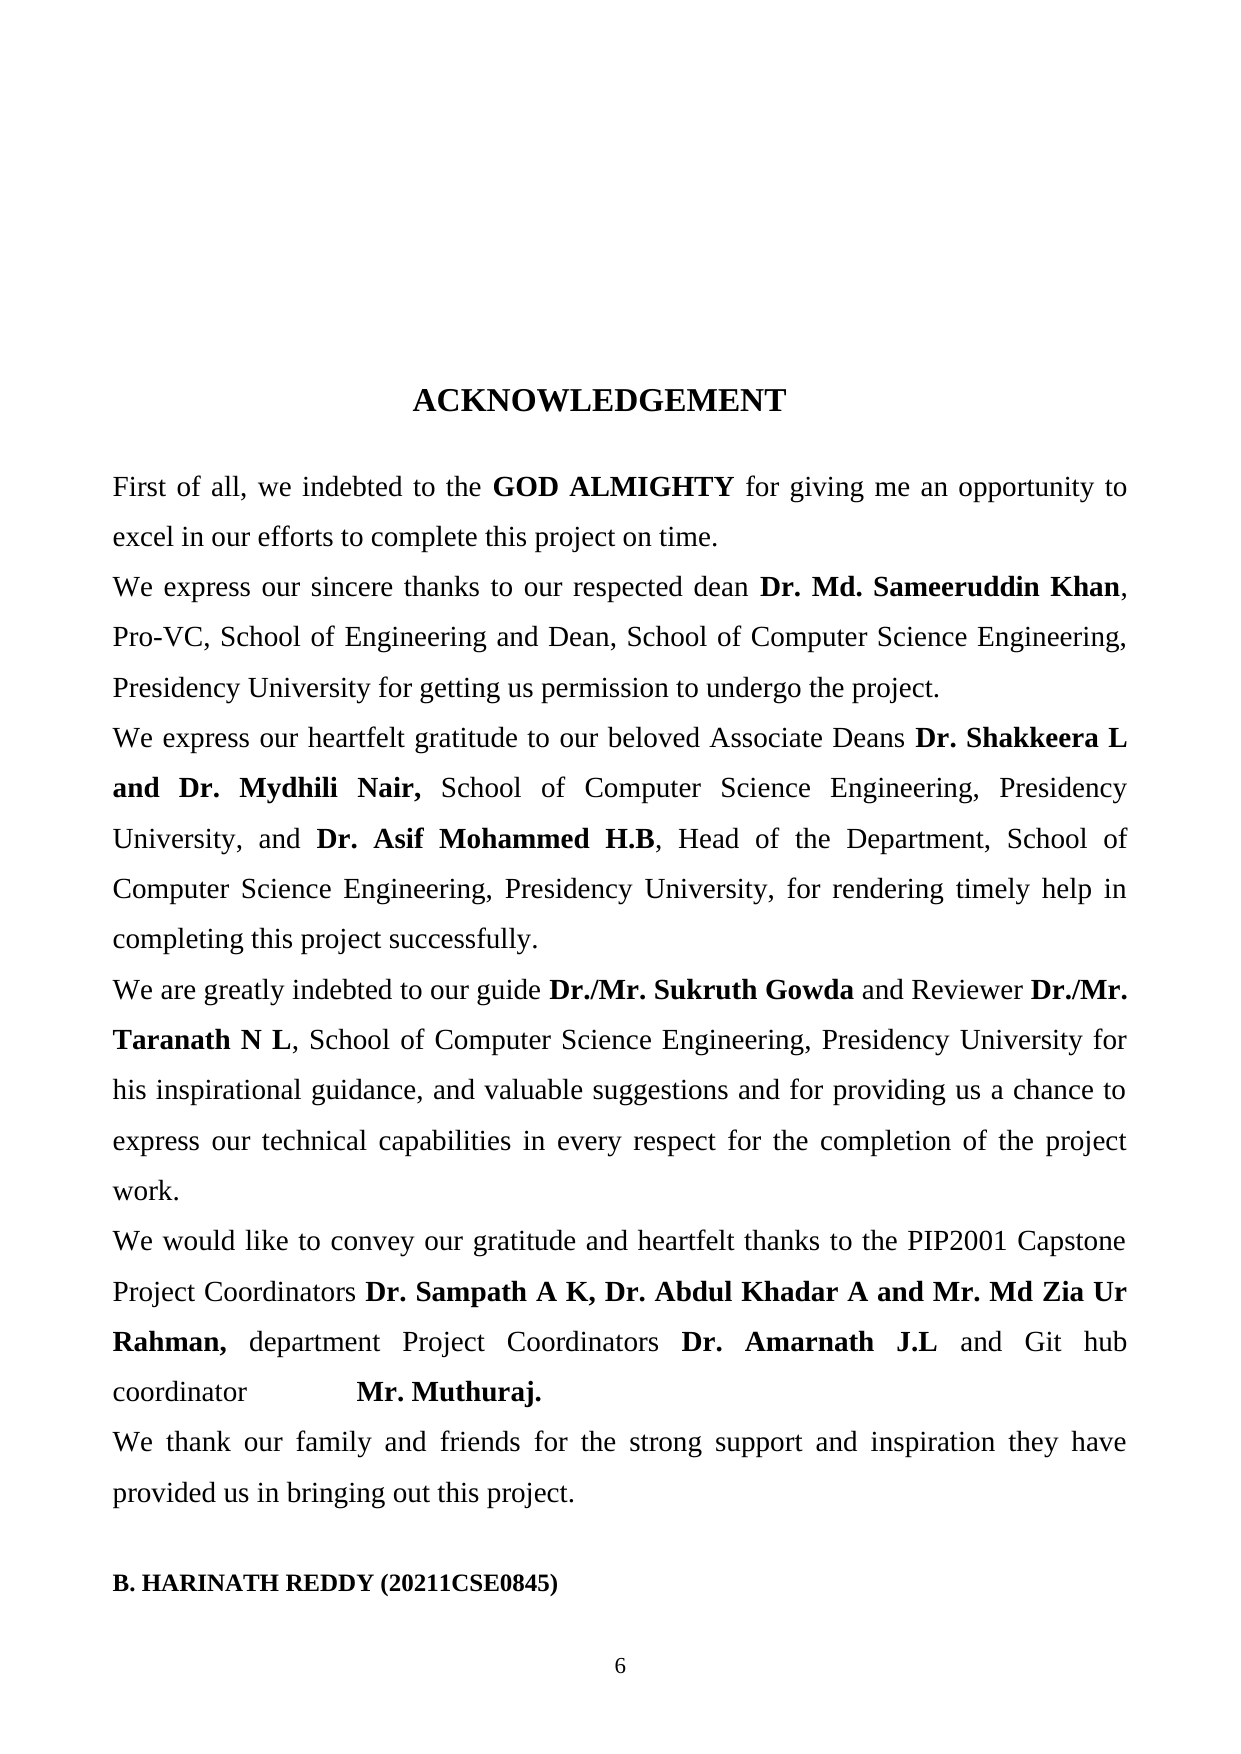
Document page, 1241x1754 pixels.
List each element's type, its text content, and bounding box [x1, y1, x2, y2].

text We are greatly indebted to our guide Dr./Mr. Sukruth Gowda and Reviewer Dr./Mr. Taranath N L, School of Computer Science Engineering, Presidency University for his inspirational guidance, and valuable suggestions and for providing us a chance to express our technical capabilities in every respect for the completion of the project work. [112, 972, 1128, 1207]
text We express our heartfelt gratitude to our beloved Associate Deans Dr. Shakkeera L and Dr. Mydhili Nair, School of Computer Science Engineering, Presidency University, and Dr. Asif Mohammed H.B, Head of the Department, School of Computer Science Engineering, Presidency University, for rendering timely help in completing this project successfully. [112, 720, 1128, 955]
text We thank our family and friends for the strong support and inspiration they have provided us in bringing out this project. [112, 1424, 1128, 1508]
text We would like to convey our gratitude and heartfelt thanks to the PIP2001 Capstone Project Coordinators Dr. Sampath A K, Dr. Abdul Khadar A and Mr. Md Zia Ur Rahman, department Project Coordinators Dr. Amarnath J.L and Git hub coordinator Mr. Muthuraj. [112, 1223, 1128, 1408]
text ACKNOWLEDGEMENT [412, 380, 1128, 418]
text B. HARINATH REDDY (20211CSE0845) [112, 1568, 1128, 1597]
text First of all, we indebted to the GOD ALMIGHTY for giving me an opportunity to excel in our efforts to complete this project on time. [112, 469, 1128, 552]
text We express our sincere thanks to our respected dean Dr. Md. Sameeruddin Khan, Pro-VC, School of Engineering and Dean, School of Computer Science Engineering, Presidency University for getting us permission to undergo the project. [112, 569, 1128, 703]
